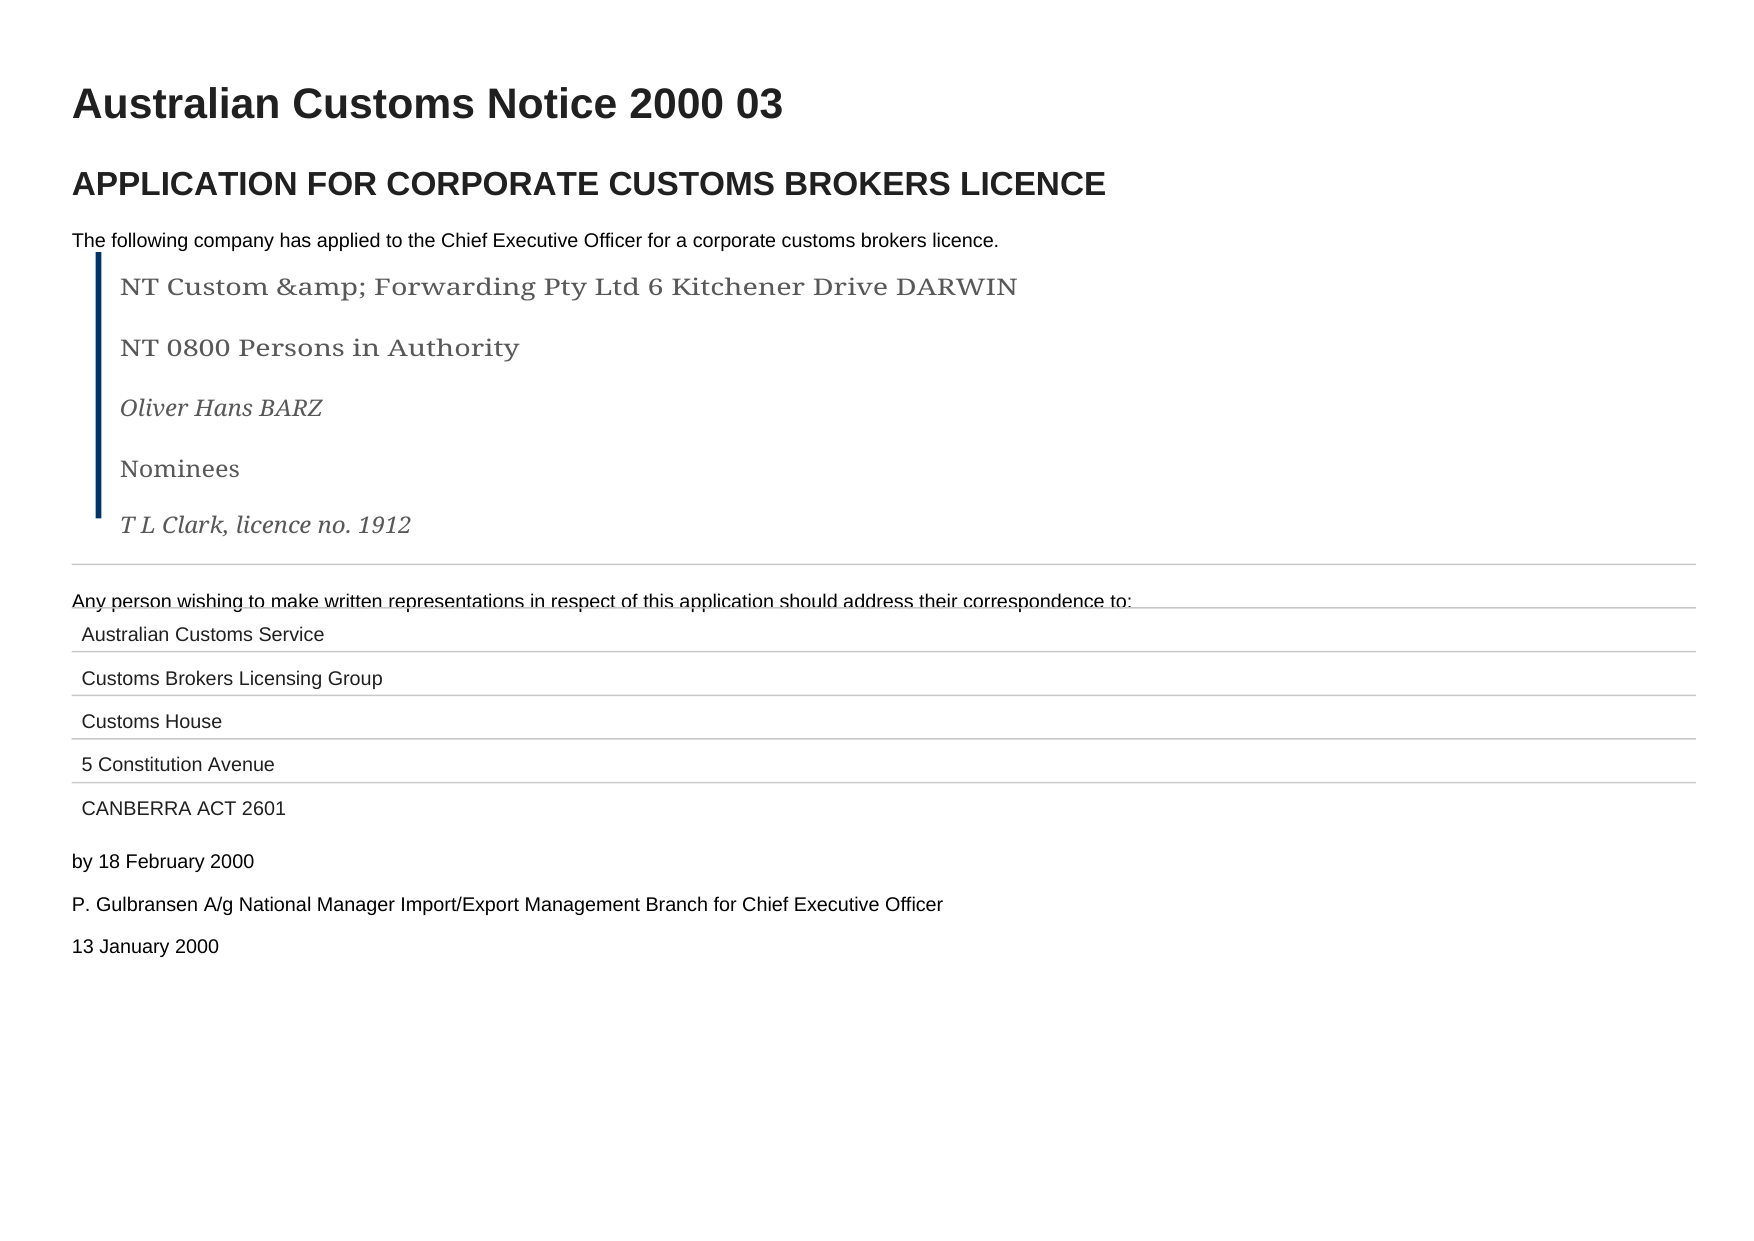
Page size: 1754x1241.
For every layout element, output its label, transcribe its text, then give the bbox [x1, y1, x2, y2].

text NT Custom &amp; Forwarding Pty Ltd 6 Kitchener Drive DARWIN NT 0800 Persons in Authority [119, 271, 1054, 363]
text 5 Constitution Avenue [81, 753, 1502, 776]
text Customs Brokers Licensing Group Customs House [81, 666, 430, 732]
text The following company has applied to the Chief Executive Officer for a corporate customs brokers licence. [72, 229, 1502, 252]
text by 18 February 2000 [72, 850, 1502, 873]
text Oliver Hans BARZ Nominees [119, 392, 430, 484]
text Any person wishing to make written representations in respect of this application should address their correspondence to: Australian Customs Service [72, 609, 1219, 646]
title Australian Customs Notice 2000 03 [72, 78, 1502, 127]
text T L Clark, licence no. 1912 [119, 514, 1502, 539]
text Any person wishing to make written representations in respect of this application should address their correspondence to: Australian Customs Service [72, 590, 1219, 607]
text CANBERRA ACT 2601 [81, 797, 1502, 819]
text P. Gulbransen A/g National Manager Import/Export Management Branch for Chief Executive Officer 13 January 2000 [72, 892, 946, 957]
text APPLICATION FOR CORPORATE CUSTOMS BROKERS LICENCE [72, 164, 1502, 203]
